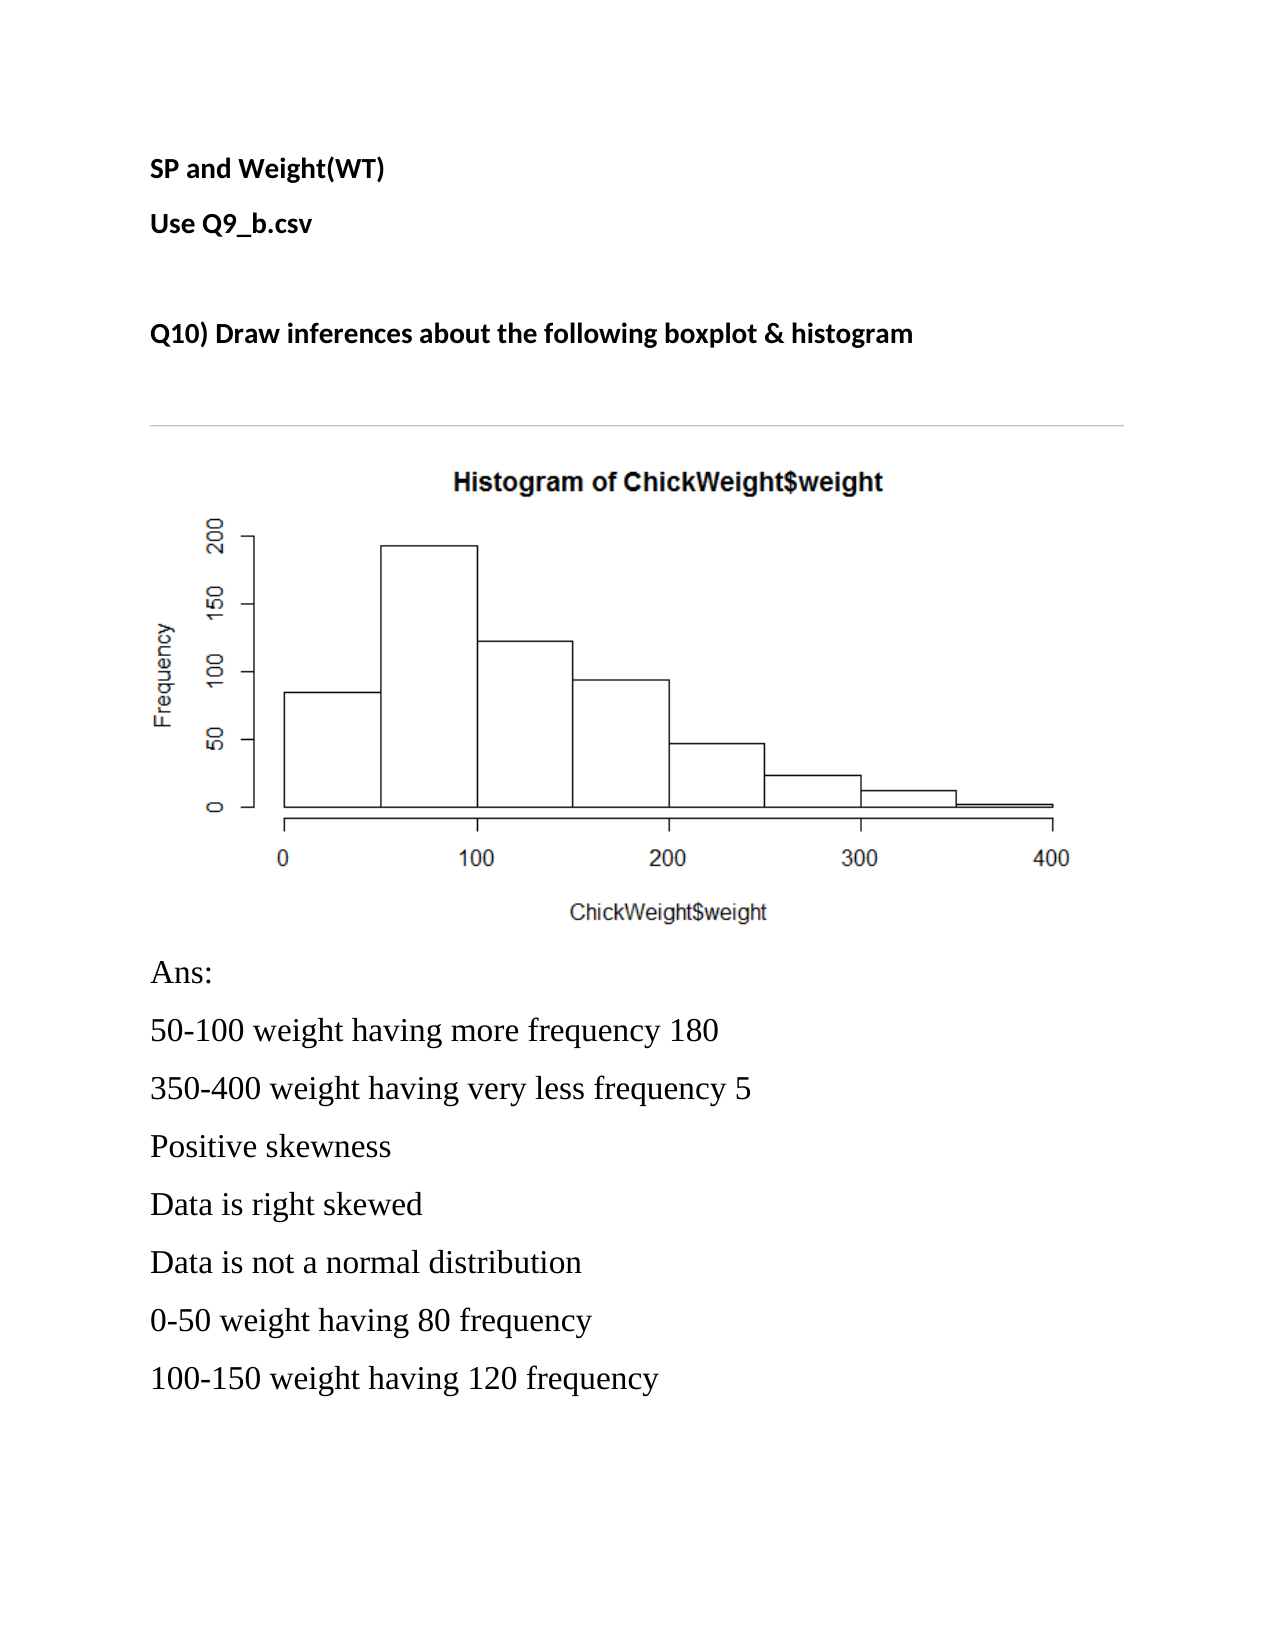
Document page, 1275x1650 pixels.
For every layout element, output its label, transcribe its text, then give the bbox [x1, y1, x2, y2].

text 100-150 weight having 120 frequency [150, 1358, 1125, 1397]
text Data is not a normal distribution [150, 1242, 1125, 1281]
text SP and Weight(WT) [150, 150, 1125, 186]
text Q10) Draw inferences about the following boxplot & histogram [150, 315, 1125, 351]
text 350-400 weight having very less frequency 5 [150, 1068, 1125, 1107]
text 50-100 weight having more frequency 180 [150, 1010, 1125, 1049]
picture [150, 425, 1124, 934]
text Use Q9_b.csv [150, 205, 1125, 241]
text Data is right skewed [150, 1184, 1125, 1223]
text Positive skewness [150, 1126, 1125, 1165]
text 0-50 weight having 80 frequency [150, 1300, 1125, 1339]
text Ans: [150, 952, 1125, 991]
